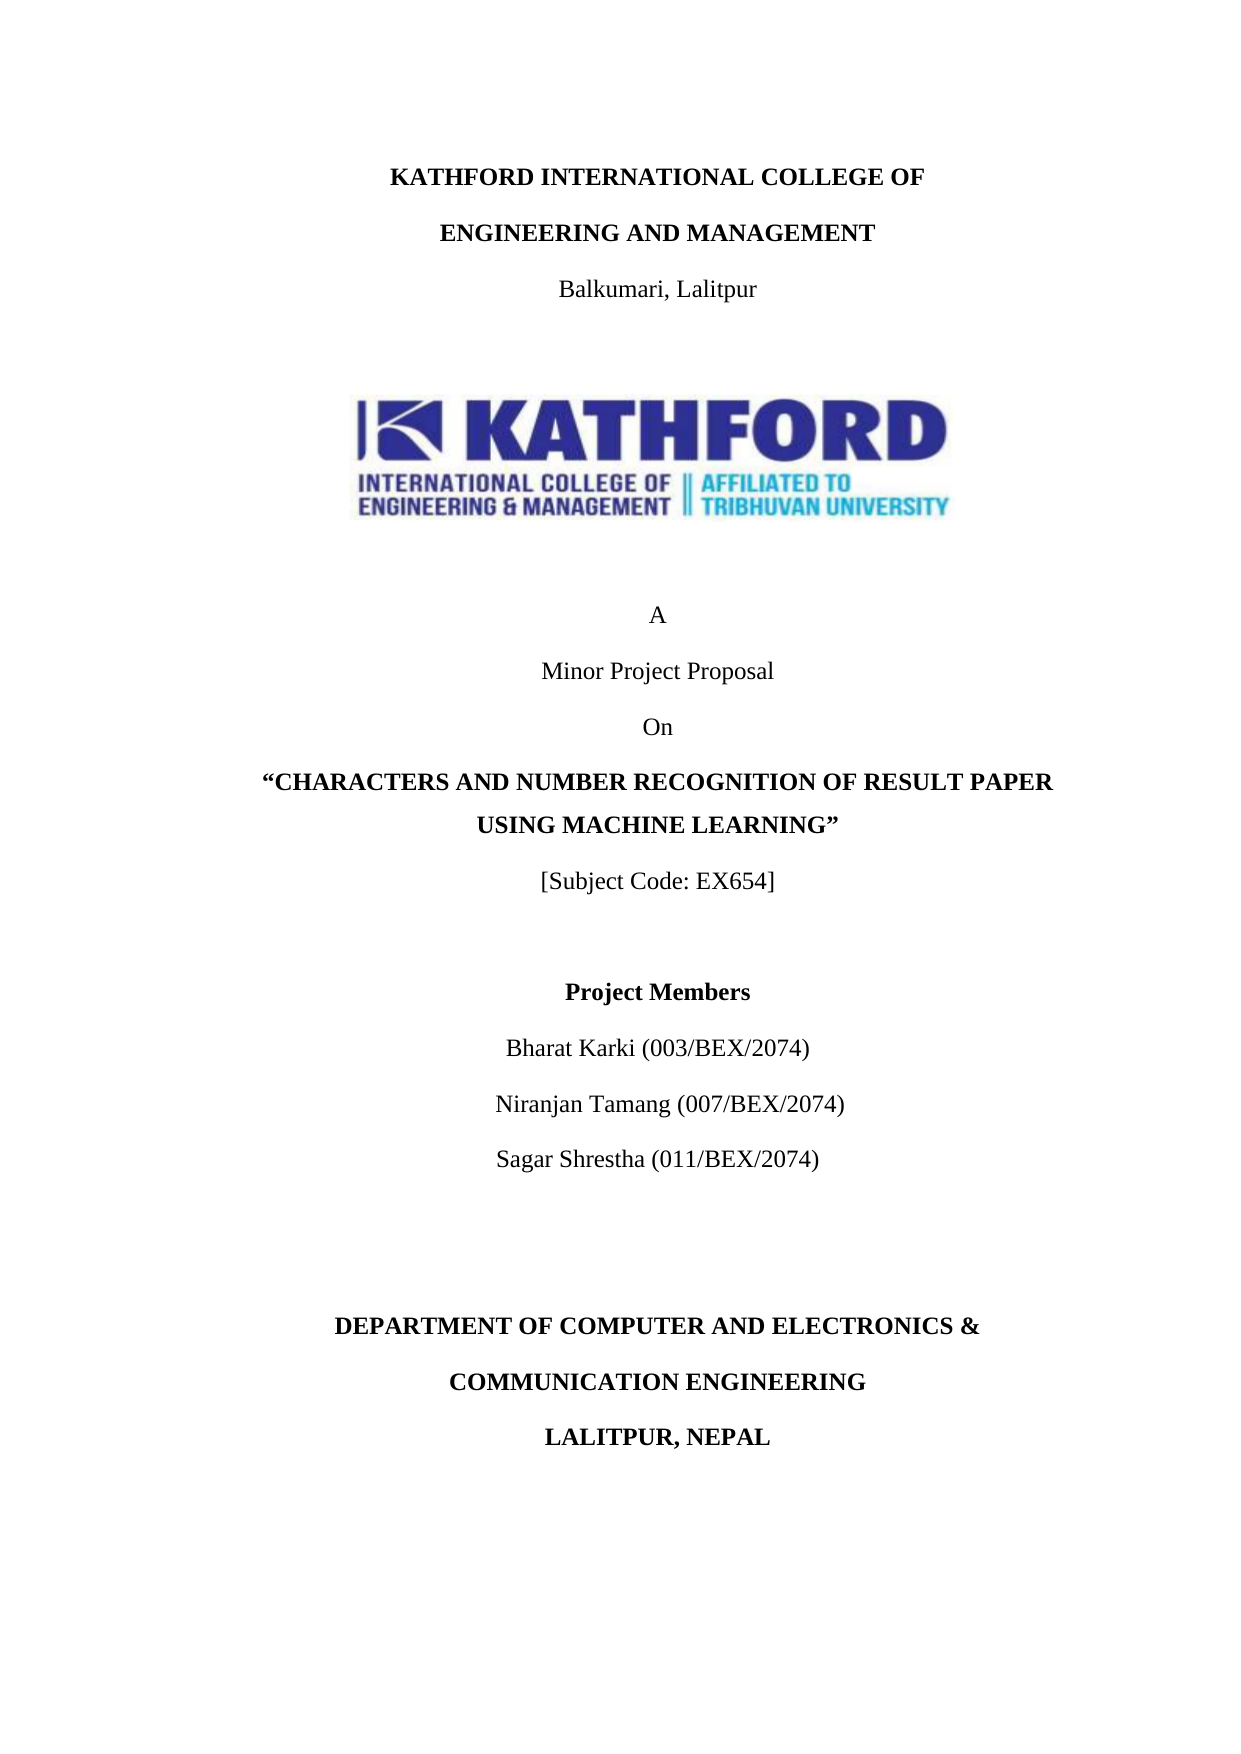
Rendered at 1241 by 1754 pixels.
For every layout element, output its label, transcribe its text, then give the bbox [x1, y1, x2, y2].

text [Subject Code: EX654] [225, 866, 1090, 895]
text Bharat Karki (003/BEX/2074) [225, 1033, 1090, 1062]
text Niranjan Tamang (007/BEX/2074) [225, 1089, 1090, 1117]
text COMMUNICATION ENGINEERING [225, 1367, 1090, 1396]
text “CHARACTERS AND NUMBER RECOGNITION OF RESULT PAPER USING MACHINE LEARNING” [225, 767, 1090, 839]
text Balkumari, Lalitpur [225, 274, 1090, 302]
picture [289, 370, 1062, 560]
text KATHFORD INTERNATIONAL COLLEGE OF [225, 162, 1090, 191]
text Minor Project Proposal [225, 656, 1090, 685]
text DEPARTMENT OF COMPUTER AND ELECTRONICS & [225, 1311, 1090, 1340]
text Project Members [225, 977, 1090, 1006]
text LALITPUR, NEPAL [225, 1422, 1090, 1451]
text Sagar Shrestha (011/BEX/2074) [225, 1144, 1090, 1173]
text ENGINEERING AND MANAGEMENT [225, 218, 1090, 247]
text On [225, 712, 1090, 741]
